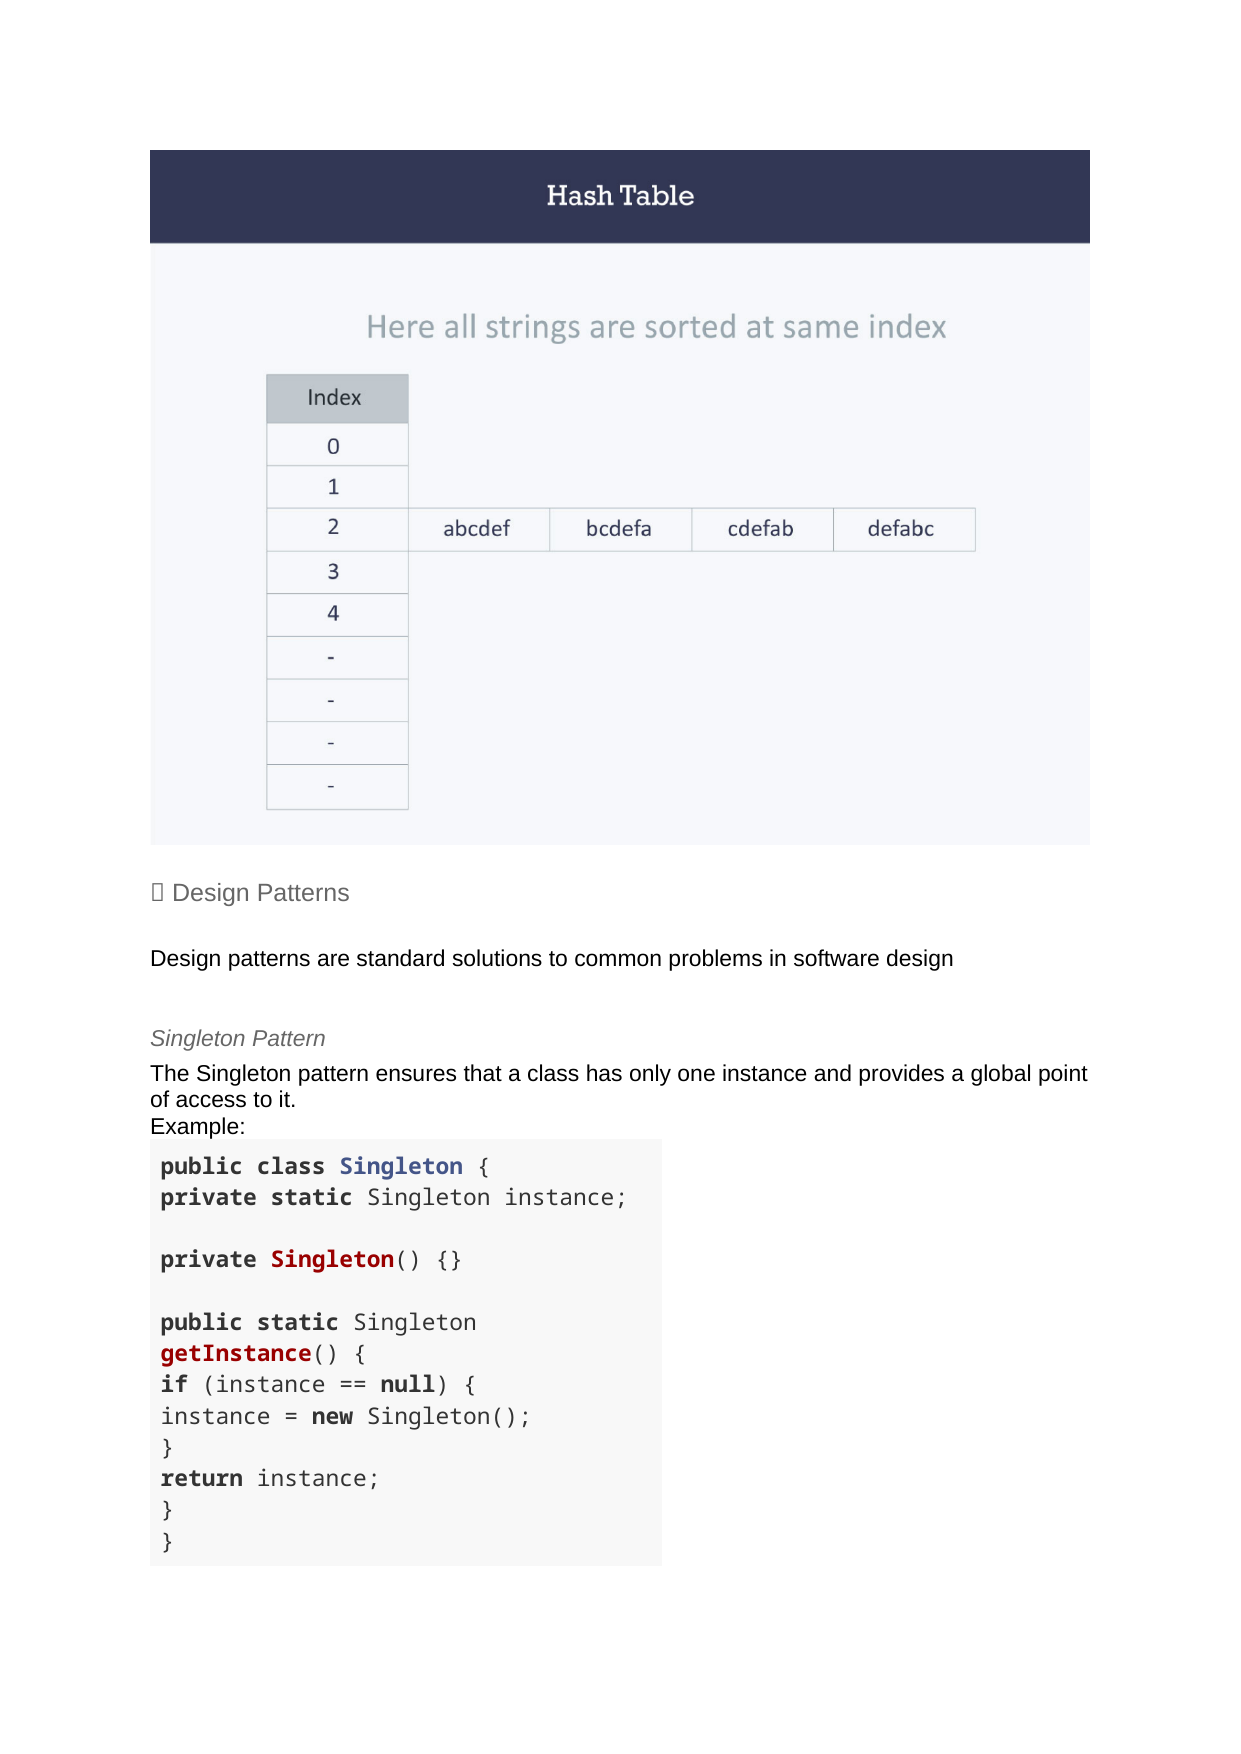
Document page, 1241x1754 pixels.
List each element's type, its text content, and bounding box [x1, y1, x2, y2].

picture [150, 150, 1090, 845]
text ✅ Design Patterns [150, 874, 1090, 908]
text Singleton Pattern [150, 1025, 1090, 1052]
text The Singleton pattern ensures that a class has only one instance and provides a global point of access to it. [150, 1060, 1090, 1113]
text Design patterns are standard solutions to common problems in software design [150, 945, 1090, 972]
text Example: [150, 1113, 1090, 1139]
table_header public class Singleton { private static Singleton instance; private Singleton() {} public static Singleton getInstance() { if (instance == null) { instance = new Singleton(); } return instance; } } [150, 1139, 662, 1566]
